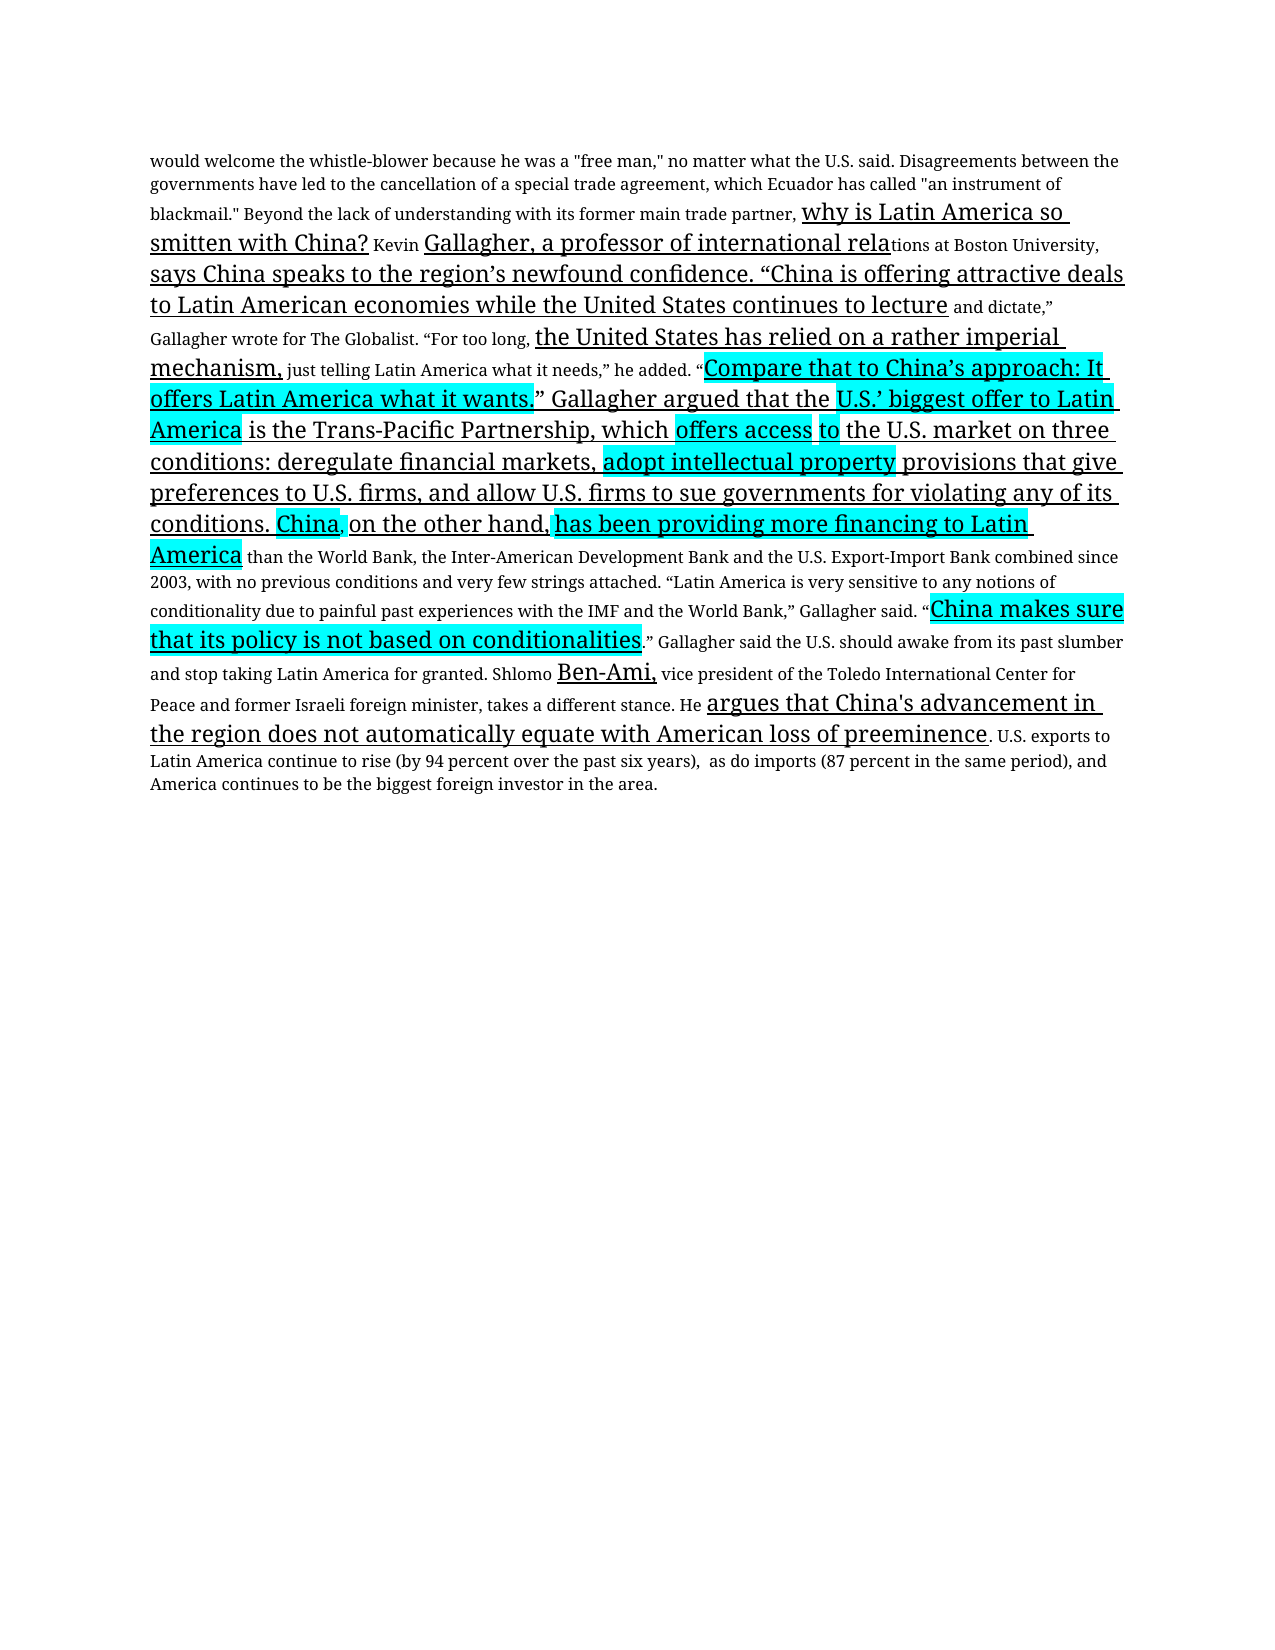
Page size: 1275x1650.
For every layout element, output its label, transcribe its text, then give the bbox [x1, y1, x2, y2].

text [150, 150, 1125, 284]
